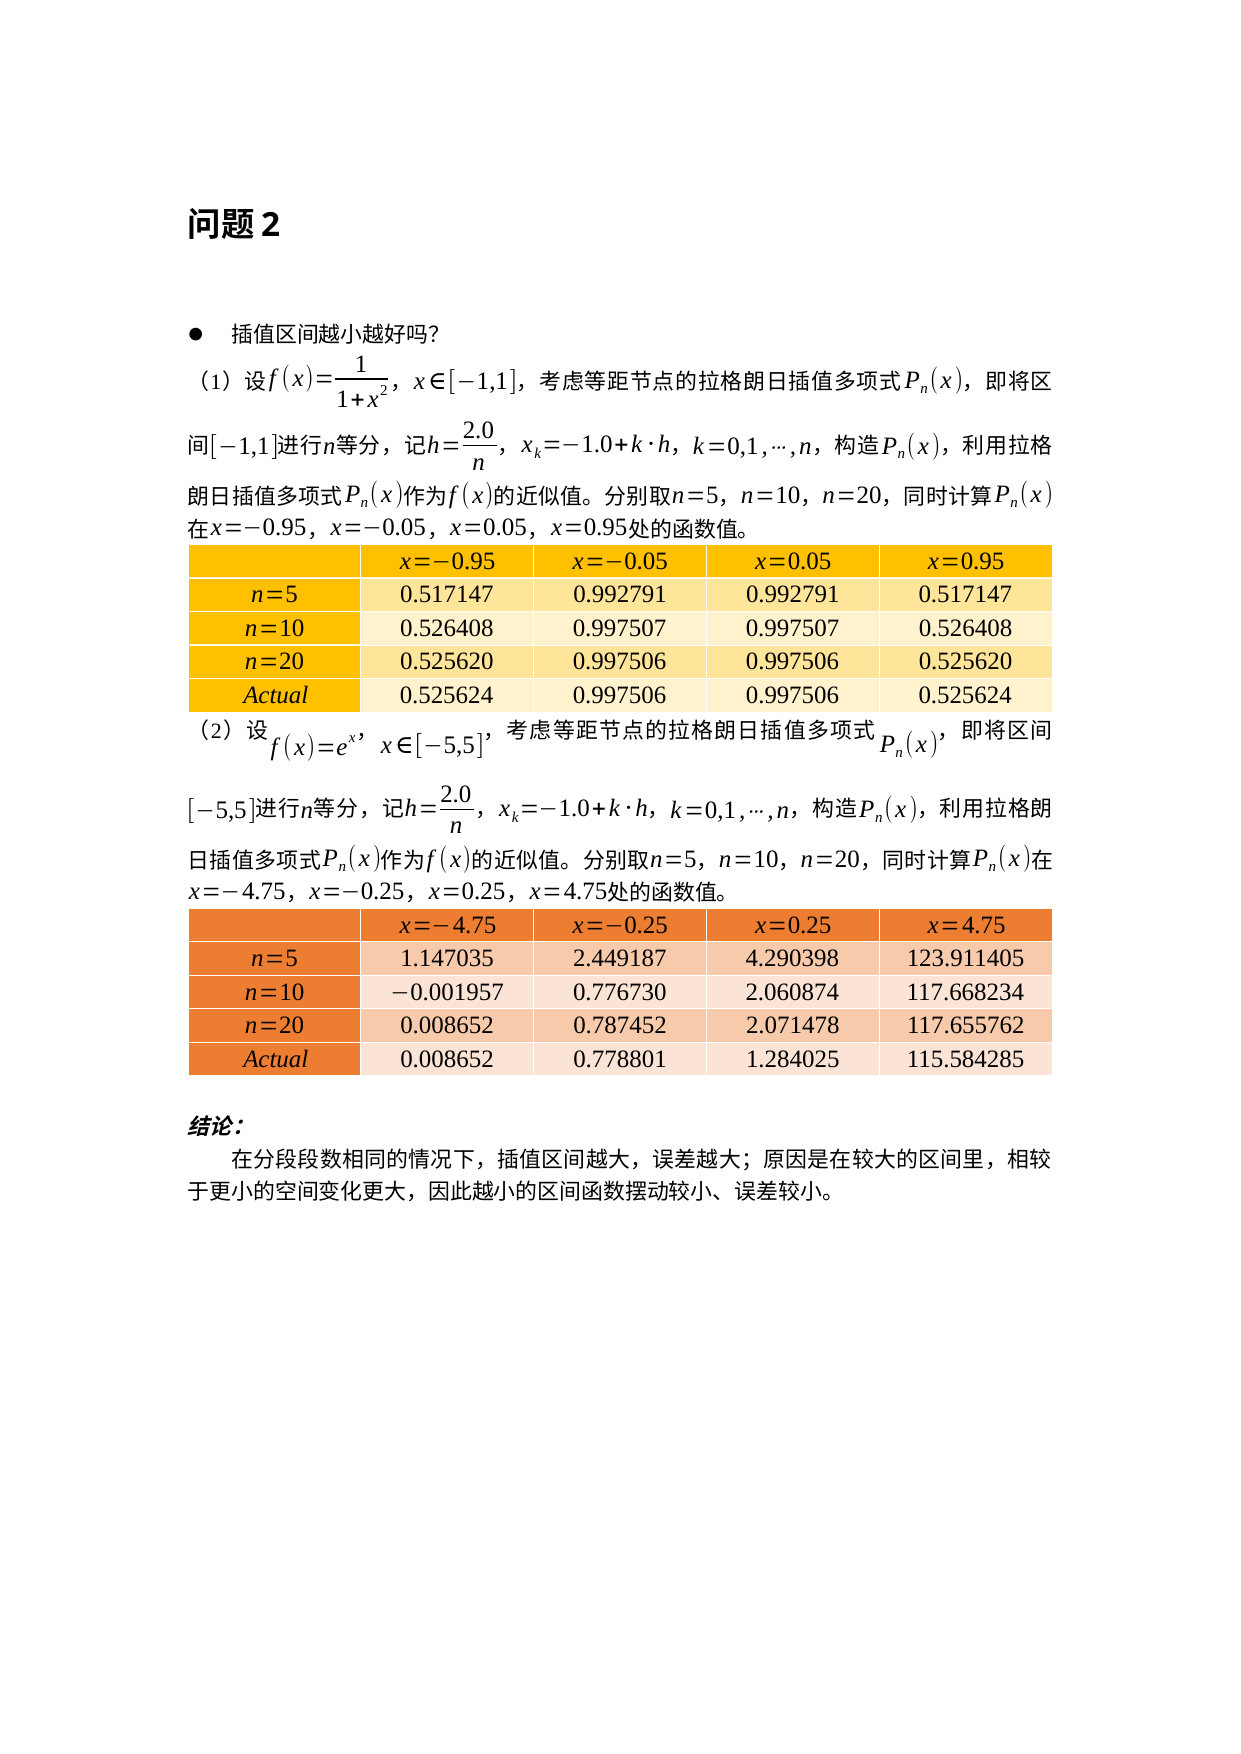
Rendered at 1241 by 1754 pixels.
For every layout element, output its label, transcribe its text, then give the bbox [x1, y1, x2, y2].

table_cell [707, 942, 879, 975]
table_cell [189, 612, 360, 644]
table_cell [707, 1009, 879, 1042]
table_header [361, 909, 533, 941]
table_cell [189, 976, 360, 1008]
table_cell [361, 579, 533, 611]
table_cell [880, 1043, 1052, 1075]
table_header [534, 909, 706, 941]
text （2）设，，考虑等距节点的拉格朗日插值多项式，即将区间进行等分，记，，，构造，利用拉格朗日插值多项式作为的近似值。分别取，，，同时计算在，，，处的函数值。 [187, 713, 1053, 908]
table_cell [880, 579, 1052, 611]
table_cell [534, 1009, 706, 1042]
text 结论： [187, 1109, 1053, 1141]
table_cell [880, 1009, 1052, 1042]
table_cell [189, 942, 360, 975]
table_cell [880, 976, 1052, 1008]
table_header [880, 545, 1052, 577]
table_cell [534, 612, 706, 644]
table_header [534, 545, 706, 577]
table_cell [534, 942, 706, 975]
table_cell [361, 646, 533, 678]
list 插值区间越小越好吗？ [187, 316, 1053, 349]
table_cell [189, 1043, 360, 1075]
table_cell [707, 646, 879, 678]
table_header [880, 909, 1052, 941]
table_cell [880, 942, 1052, 975]
table_cell [534, 976, 706, 1008]
table_cell [534, 1043, 706, 1075]
table_cell [361, 976, 533, 1008]
table_cell [707, 679, 879, 712]
table_header [707, 909, 879, 941]
table_cell [880, 612, 1052, 644]
table_cell [189, 579, 360, 611]
table_header [189, 909, 360, 941]
table_cell [189, 1009, 360, 1042]
table_header [707, 545, 879, 577]
table_cell [534, 579, 706, 611]
table_cell [707, 1043, 879, 1075]
subtitle 问题2 [187, 189, 1053, 254]
table_cell [189, 646, 360, 678]
table_cell [880, 679, 1052, 712]
text （1）设，，考虑等距节点的拉格朗日插值多项式，即将区间进行等分，记，，，构造，利用拉格朗日插值多项式作为的近似值。分别取，，，同时计算在，，，处的函数值。 [187, 349, 1053, 544]
table_cell [880, 646, 1052, 678]
table_cell [361, 942, 533, 975]
table_cell [361, 1043, 533, 1075]
table_cell [534, 646, 706, 678]
table_cell [707, 976, 879, 1008]
table_cell [361, 1009, 533, 1042]
table_cell [707, 612, 879, 644]
text 在分段段数相同的情况下，插值区间越大，误差越大；原因是在较大的区间里，相较于更小的空间变化更大，因此越小的区间函数摆动较小、误差较小。 [187, 1141, 1053, 1206]
table_header [361, 545, 533, 577]
table_cell [361, 679, 533, 712]
table_cell [189, 679, 360, 712]
table_header [189, 545, 360, 577]
table_cell [534, 679, 706, 712]
table_cell [707, 579, 879, 611]
table_cell [361, 612, 533, 644]
